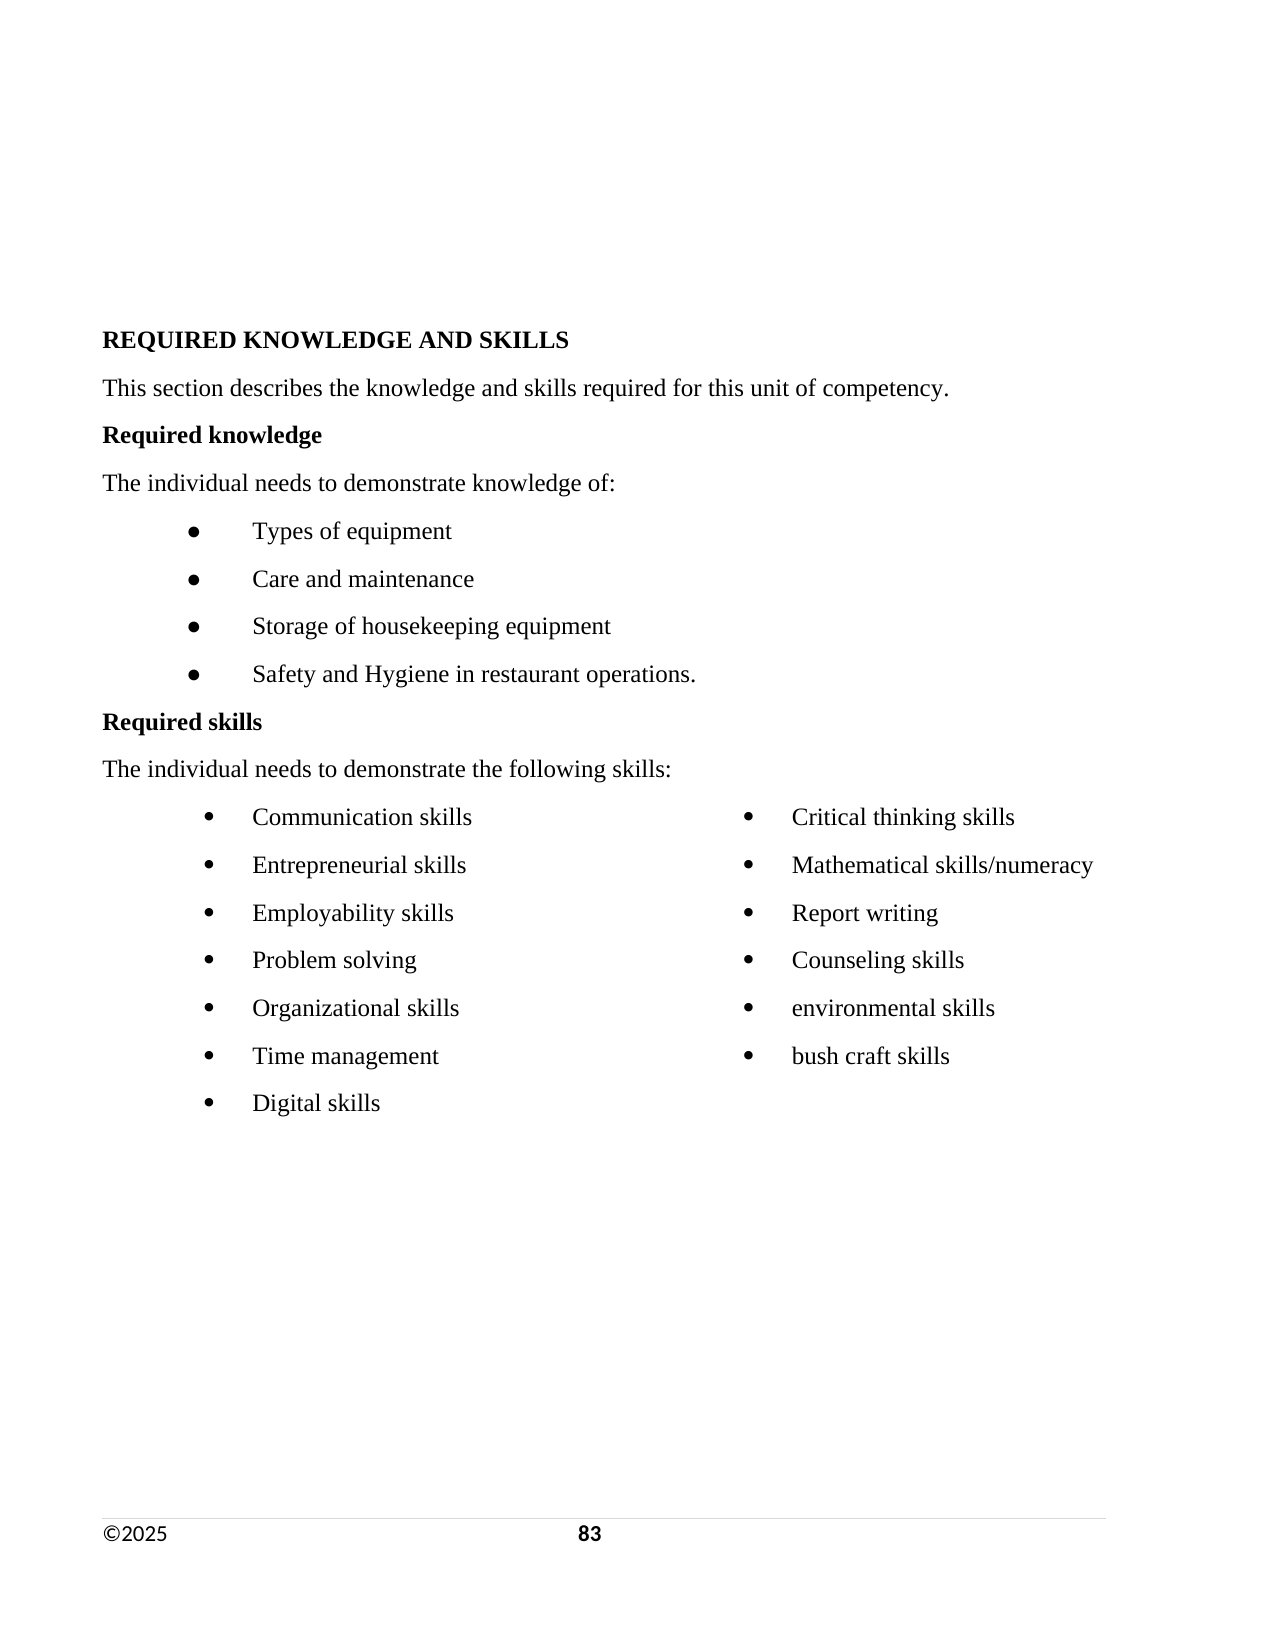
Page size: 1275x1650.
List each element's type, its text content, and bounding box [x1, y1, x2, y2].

list Types of equipment [186, 516, 1106, 545]
text Required skills [102, 707, 1106, 736]
list Digital skills [204, 1088, 567, 1117]
text The individual needs to demonstrate the following skills: [102, 754, 1106, 783]
list Employability skills [204, 898, 567, 926]
list Problem solving [204, 945, 567, 974]
list Mathematical skills/numeracy [744, 850, 1106, 879]
list Report writing [744, 898, 1106, 926]
list Care and maintenance [186, 564, 1106, 592]
text The individual needs to demonstrate knowledge of: [102, 468, 1106, 497]
list Critical thinking skills [744, 802, 1106, 831]
text This section describes the knowledge and skills required for this unit of competency. [102, 373, 1106, 402]
list Time management [204, 1041, 567, 1069]
list environmental skills [744, 993, 1106, 1022]
list Counseling skills [744, 945, 1106, 974]
list Communication skills [204, 802, 567, 831]
text Required knowledge [102, 421, 1106, 449]
text REQUIRED KNOWLEDGE AND SKILLS [102, 325, 1106, 354]
list Organizational skills [204, 993, 567, 1022]
list Safety and Hygiene in restaurant operations. [186, 659, 1106, 688]
list bush craft skills [744, 1041, 1106, 1069]
list Entrepreneurial skills [204, 850, 567, 879]
list Storage of housekeeping equipment [186, 611, 1106, 640]
